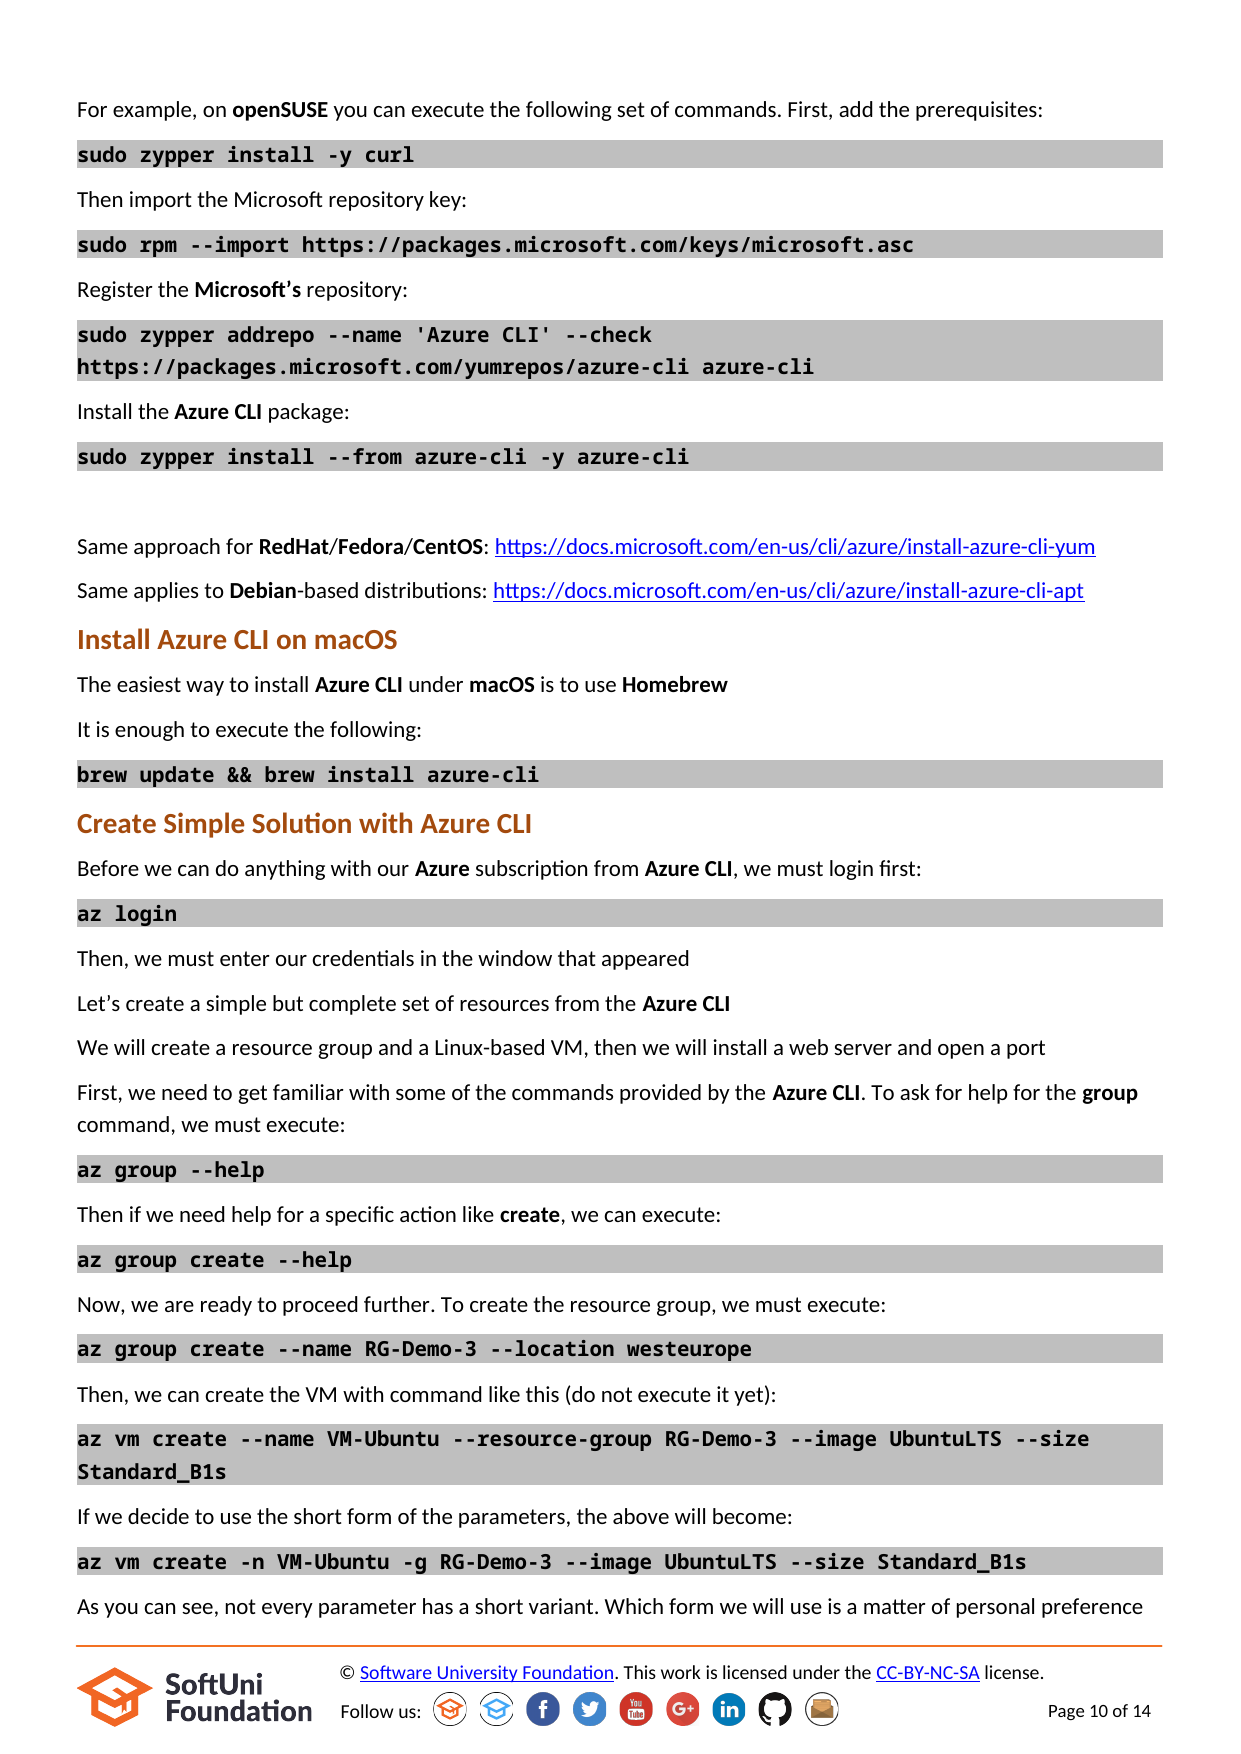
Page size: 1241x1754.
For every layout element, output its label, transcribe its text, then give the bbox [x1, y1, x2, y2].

text Then, we must enter our credentials in the window that appeared [77, 944, 1163, 972]
picture [712, 1693, 722, 1703]
text For example, on openSUSE you can execute the following set of commands. First, add the prerequisites: [77, 95, 1163, 123]
picture [712, 1716, 722, 1726]
text Same applies to Debian-based distributions: https://docs.microsoft.com/en-us/cli/azure/install-azure-cli-apt [77, 577, 1163, 604]
picture [526, 1692, 560, 1726]
picture [805, 1692, 839, 1726]
picture [76, 1667, 312, 1727]
text If we decide to use the short form of the parameters, the above will become: [77, 1502, 1163, 1530]
text First, we need to get familiar with some of the commands provided by the Azure CLI. To ask for help for the group command, we must execute: [77, 1078, 1163, 1138]
picture [619, 1692, 653, 1726]
text Install the Azure CLI package: [77, 397, 1163, 425]
picture [666, 1692, 700, 1726]
picture [758, 1692, 792, 1726]
text az group create --help [77, 1245, 1163, 1273]
text It is enough to execute the following: [77, 715, 1163, 743]
text brew update && brew install azure-cli [77, 760, 1163, 788]
text Before we can do anything with our Azure subscription from Azure CLI, we must login first: [77, 854, 1163, 882]
picture [727, 1707, 738, 1717]
subtitle Install Azure CLI on macOS [77, 621, 1163, 657]
picture [433, 1692, 467, 1726]
text Same approach for RedHat/Fedora/CentOS: https://docs.microsoft.com/en-us/cli/azure/install-azure-cli-yum [77, 532, 1163, 560]
text Then if we need help for a specific action like create, we can execute: [77, 1200, 1163, 1228]
text az login [77, 899, 1163, 927]
text As you can see, not every parameter has a short variant. Which form we will use is a matter of personal preference [77, 1592, 1163, 1620]
text Then import the Microsoft repository key: [77, 185, 1163, 213]
text sudo zypper addrepo --name 'Azure CLI' --check https://packages.microsoft.com/yumrepos/azure-cli azure-cli [77, 320, 1163, 381]
text Then, we can create the VM with command like this (do not execute it yet): [77, 1380, 1163, 1408]
text az group --help [77, 1155, 1163, 1183]
text Now, we are ready to proceed further. To create the resource group, we must execute: [77, 1290, 1163, 1318]
picture [480, 1692, 513, 1726]
text Register the Microsoft’s repository: [77, 275, 1163, 303]
text az vm create -n VM-Ubuntu -g RG-Demo-3 --image UbuntuLTS --size Standard_B1s [77, 1547, 1163, 1575]
text sudo zypper install -y curl [77, 140, 1163, 168]
text az vm create --name VM-Ubuntu --resource-group RG-Demo-3 --image UbuntuLTS --size Standard_B1s [77, 1424, 1163, 1485]
text We will create a resource group and a Linux-based VM, then we will install a web server and open a port [77, 1033, 1163, 1061]
text az group create --name RG-Demo-3 --location westeurope [77, 1334, 1163, 1363]
picture [736, 1693, 746, 1703]
text Let’s create a simple but complete set of resources from the Azure CLI [77, 989, 1163, 1017]
text The easiest way to install Azure CLI under macOS is to use Homebrew [77, 671, 1163, 698]
text sudo rpm --import https://packages.microsoft.com/keys/microsoft.asc [77, 230, 1163, 258]
picture [573, 1692, 607, 1726]
picture [736, 1716, 746, 1726]
text sudo zypper install --from azure-cli -y azure-cli [77, 442, 1163, 471]
subtitle Create Simple Solution with Azure CLI [77, 805, 1163, 841]
